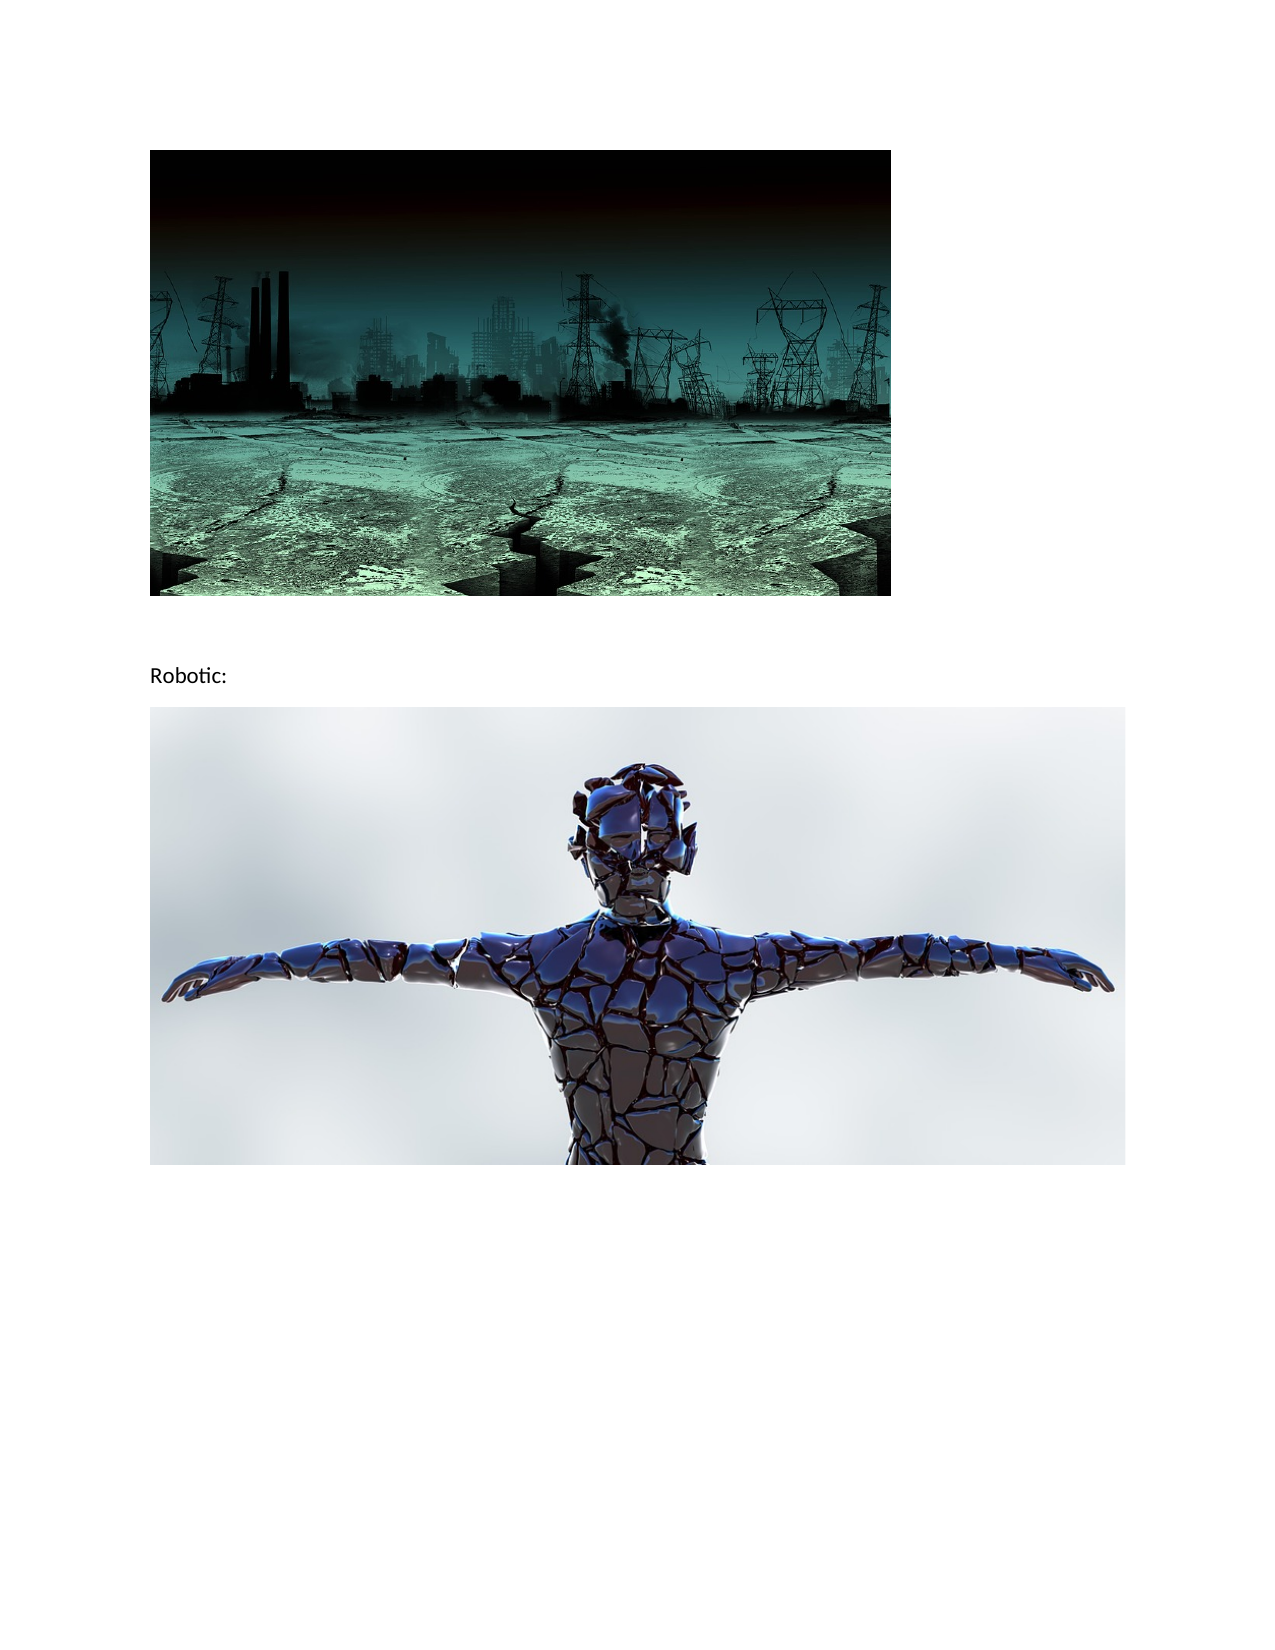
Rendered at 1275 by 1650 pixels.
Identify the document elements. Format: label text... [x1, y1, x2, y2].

text Robotic: [150, 661, 1125, 689]
picture [150, 707, 1126, 1165]
picture [150, 150, 891, 596]
